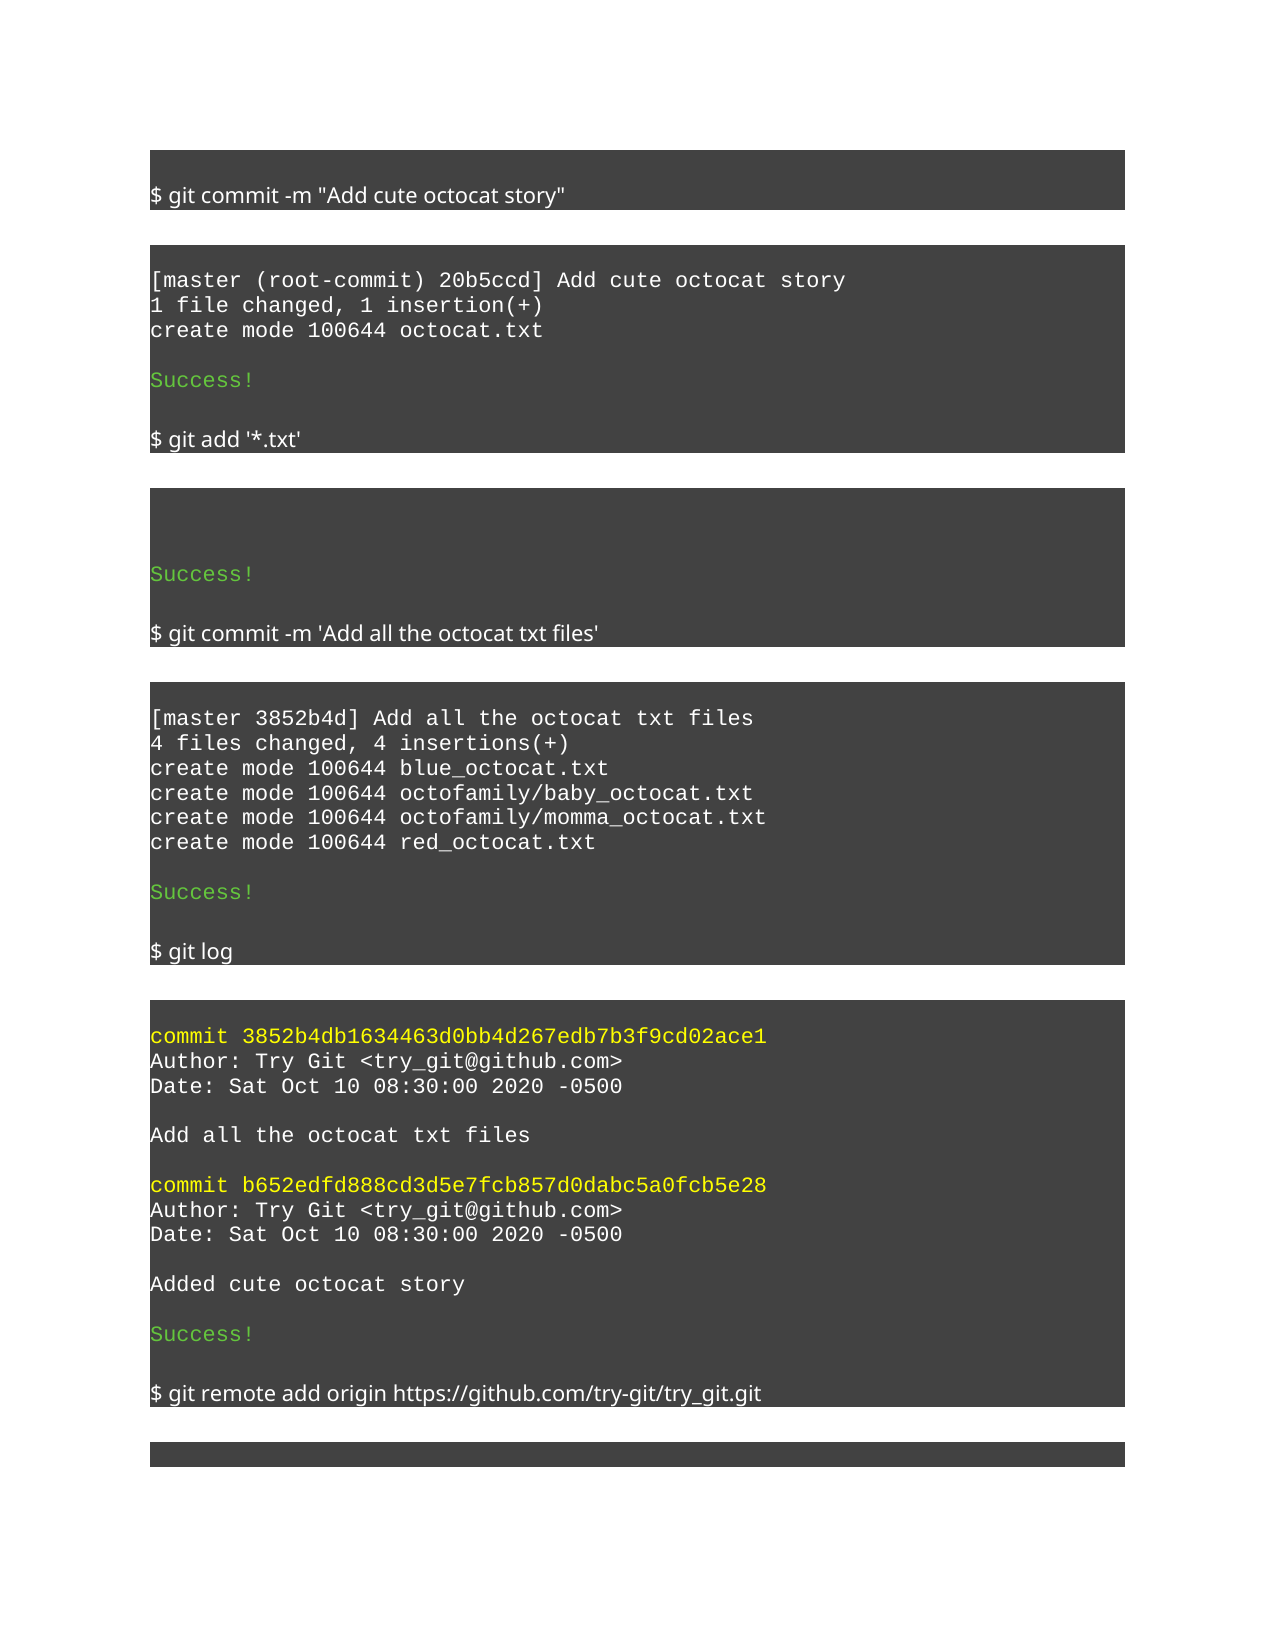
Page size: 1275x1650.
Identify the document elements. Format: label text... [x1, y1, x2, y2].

text Success! [150, 538, 1125, 588]
text $ git commit -m "Add cute octocat story" [150, 175, 1125, 210]
text Success! [150, 1298, 1125, 1347]
text [master 3852b4d] Add all the octocat txt files 4 files changed, 4 insertions(+) create mode 100644 blue_octocat.txt create mode 100644 octofamily/baby_octocat.txt create mode 100644 octofamily/momma_octocat.txt create mode 100644 red_octocat.txt [150, 682, 1125, 856]
text [master (root-commit) 20b5ccd] Add cute octocat story 1 file changed, 1 insertion(+) create mode 100644 octocat.txt [150, 245, 1125, 344]
text Success! [150, 344, 1125, 393]
text $ git commit -m 'Add all the octocat txt files' [150, 612, 1125, 647]
text commit 3852b4db1634463d0bb4d267edb7b3f9cd02ace1 Author: Try Git <try_git@github.com> Date: Sat Oct 10 08:30:00 2020 -0500 Add all the octocat txt files commit b652edfd888cd3d5e7fcb857d0dabc5a0fcb5e28 Author: Try Git <try_git@github.com> Date: Sat Oct 10 08:30:00 2020 -0500 Added cute octocat story [150, 1000, 1125, 1298]
text Success! [150, 856, 1125, 906]
text $ git add '*.txt' [150, 418, 1125, 453]
text $ git log [150, 930, 1125, 965]
text $ git remote add origin https://github.com/try-git/try_git.git [150, 1372, 1125, 1407]
